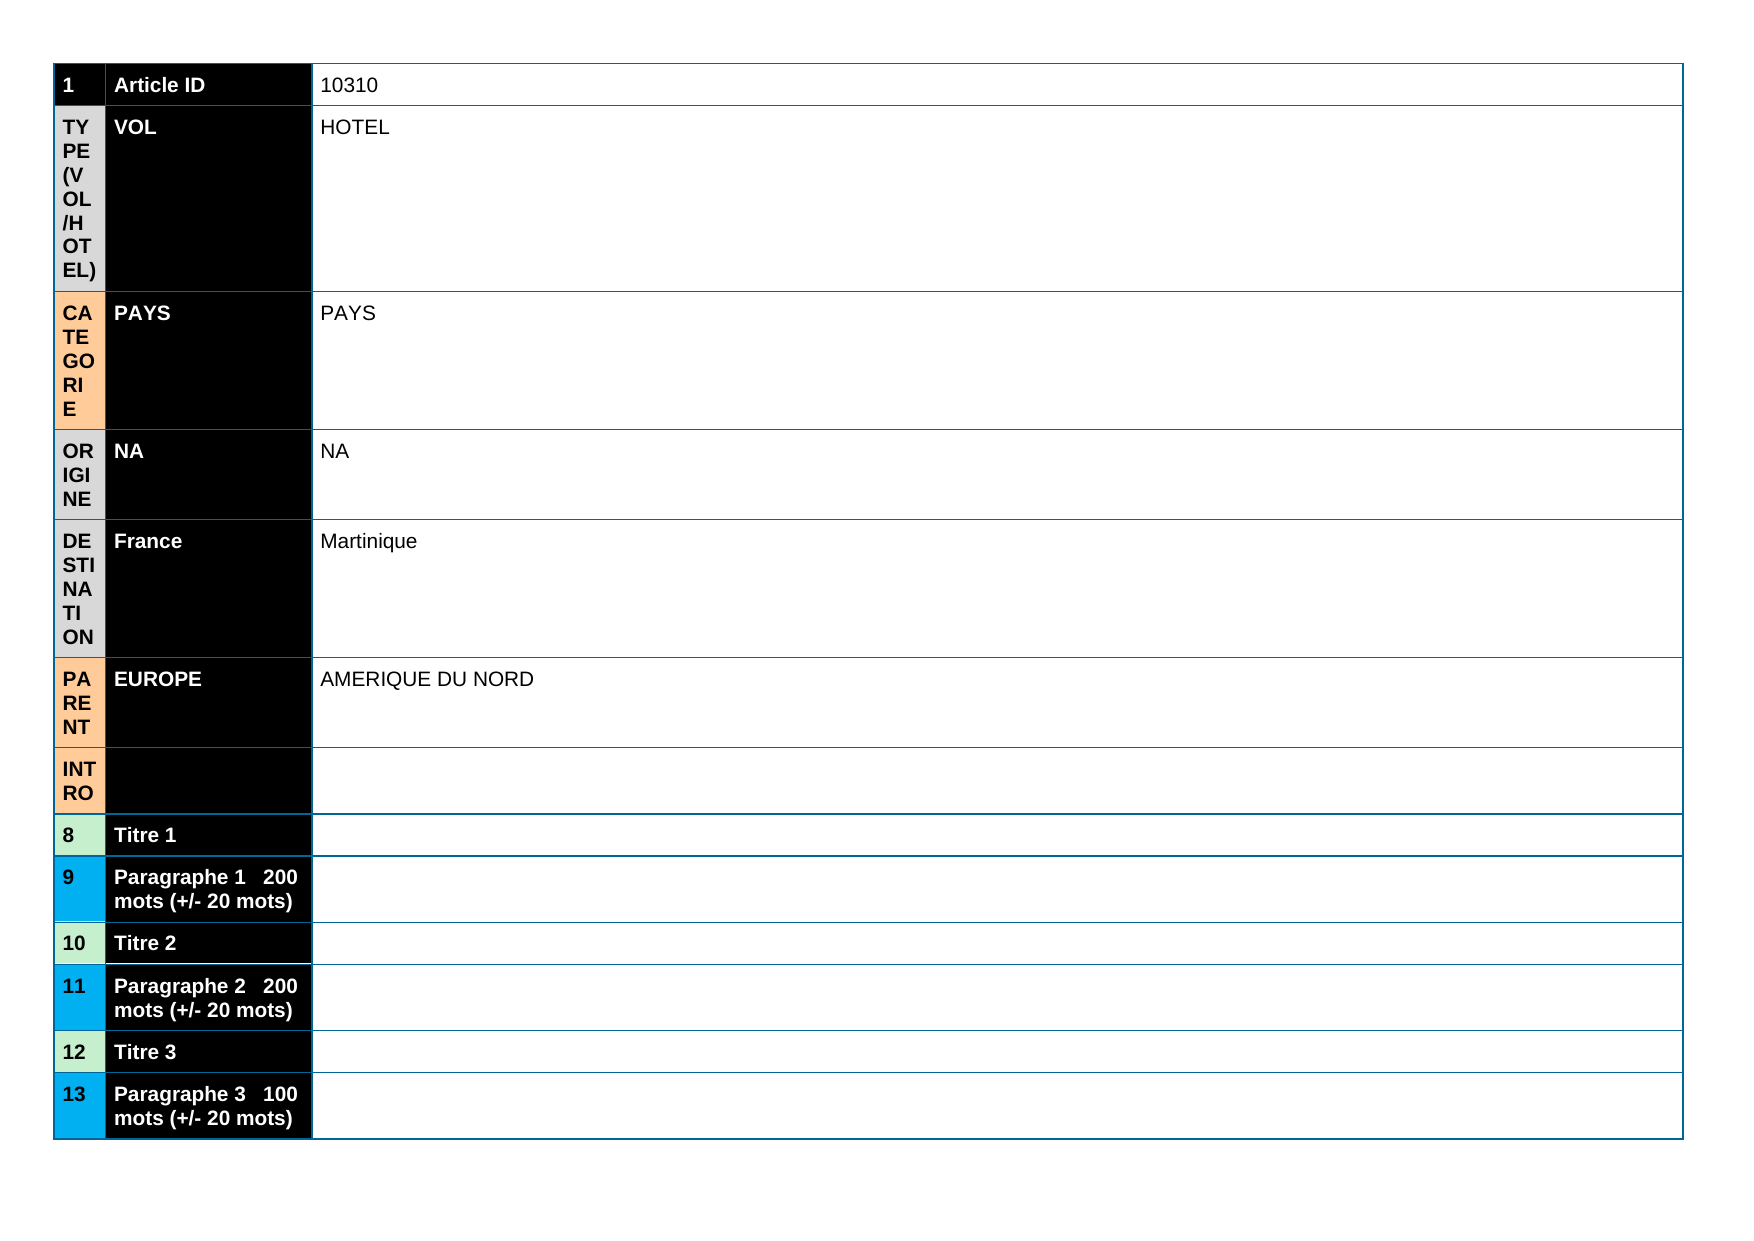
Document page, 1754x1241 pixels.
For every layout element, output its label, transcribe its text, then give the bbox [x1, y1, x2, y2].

table_cell France [106, 520, 311, 657]
table_cell [313, 1073, 1682, 1138]
table_cell Paragraphe 2 200 mots (+/- 20 mots) [106, 965, 311, 1030]
table_cell ORIGINE [55, 430, 105, 519]
table_cell CATEGORIE [55, 292, 105, 429]
table_cell 9 [55, 857, 105, 921]
table_cell PARENT [55, 658, 105, 747]
table_cell [313, 748, 1682, 813]
table_cell [313, 815, 1682, 855]
table_cell [106, 748, 311, 813]
table_cell VOL [106, 106, 311, 291]
table_cell Titre 1 [106, 815, 311, 855]
table_cell 12 [55, 1031, 105, 1072]
table_cell Titre 3 [106, 1031, 311, 1072]
table_cell NA [106, 430, 311, 519]
table_cell DESTINATION [55, 520, 105, 657]
table_cell 13 [55, 1073, 105, 1138]
table_cell [313, 923, 1682, 963]
table_cell HOTEL [313, 106, 1682, 291]
table_cell 10 [55, 923, 105, 963]
table_cell Paragraphe 3 100 mots (+/- 20 mots) [106, 1073, 311, 1138]
table_cell PAYS [106, 292, 311, 429]
table_cell [313, 1031, 1682, 1072]
table_cell AMERIQUE DU NORD [313, 658, 1682, 747]
table_header Article ID [106, 64, 311, 105]
table_header 1 [55, 64, 105, 105]
table_cell Paragraphe 1 200 mots (+/- 20 mots) [106, 857, 311, 921]
table_cell TYPE (VOL/HOTEL) [55, 106, 105, 291]
table_cell NA [313, 430, 1682, 519]
table_cell [313, 965, 1682, 1030]
table_cell 8 [55, 815, 105, 855]
table_cell 11 [55, 965, 105, 1030]
table_cell Titre 2 [106, 923, 311, 963]
table_cell EUROPE [106, 658, 311, 747]
table_header 10310 [313, 64, 1682, 105]
table_cell INTRO [55, 748, 105, 813]
table_cell Martinique [313, 520, 1682, 657]
table_cell [313, 857, 1682, 921]
table_cell PAYS [313, 292, 1682, 429]
